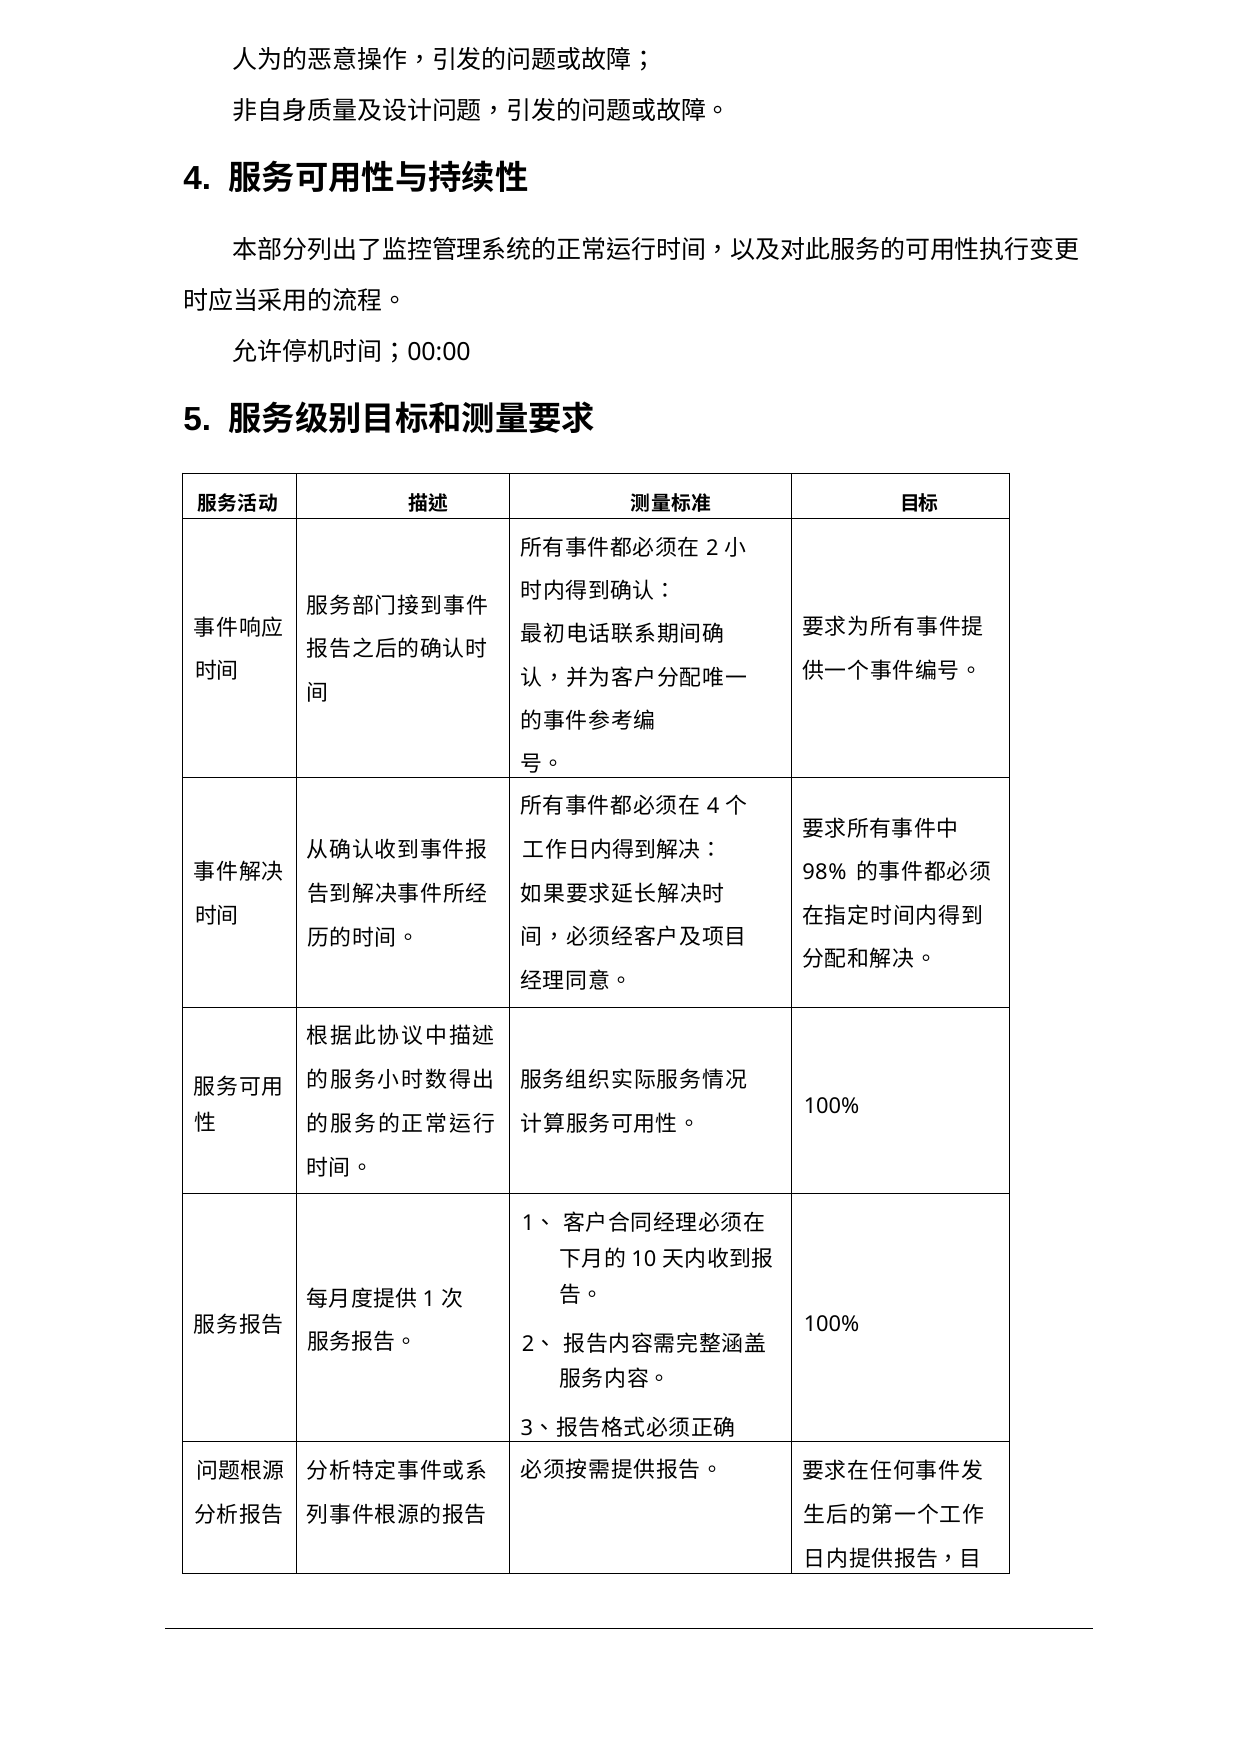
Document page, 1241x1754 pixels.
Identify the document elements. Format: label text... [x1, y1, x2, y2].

text 非自身质量及设计问题，引发的问题或故障。 [183, 93, 1093, 127]
table_cell 要求为所有事件提供一个事件编号。 [792, 519, 1009, 777]
table_cell 必须按需提供报告。 [510, 1442, 791, 1572]
table_cell 所有事件都必须在 4 个工作日内得到解决： 如果要求延长解决时间，必须经客户及项目经理同意。 [510, 778, 791, 1007]
table_header 测量标准 [510, 474, 791, 518]
table_cell 根据此协议中描述的服务小时数得出的服务的正常运行时间。 [297, 1008, 509, 1193]
table_cell 服务报告 [183, 1194, 296, 1441]
table_header 服务活动 [183, 474, 296, 518]
table_cell 事件解决时间 [183, 778, 296, 1007]
table_header 描述 [297, 474, 509, 518]
table_cell 要求所有事件中 98% 的事件都必须在指定时间内得到分配和解决。 [792, 778, 1009, 1007]
text 本部分列出了监控管理系统的正常运行时间，以及对此服务的可用性执行变更时应当采用的流程。 [183, 232, 1093, 317]
table_cell 服务可用性 [183, 1008, 296, 1193]
table_cell 服务部门接到事件报告之后的确认时间 [297, 519, 509, 777]
table_cell 分析特定事件或系列事件根源的报告 [297, 1442, 509, 1572]
text 允许停机时间；00:00 [183, 334, 1093, 368]
table_cell 客户合同经理必须在下月的10 天内收到报告。 报告内容需完整涵盖服务内容。 3、报告格式必须正确 [510, 1194, 791, 1441]
table_header 目标 [792, 474, 1009, 518]
table_cell 100% [792, 1008, 1009, 1193]
table_cell 问题根源分析报告 [183, 1442, 296, 1572]
table_cell 100% [792, 1194, 1009, 1441]
table_cell 要求在任何事件发生后的第一个工作日内提供报告，目标为100%。 [792, 1442, 1009, 1572]
table_cell 事件响应时间 [183, 519, 296, 777]
table_cell 所有事件都必须在 2 小时内得到确认： 最初电话联系期间确认，并为客户分配唯一的事件参考编 号。 [510, 519, 791, 777]
table_cell 服务组织实际服务情况计算服务可用性。 [510, 1008, 791, 1193]
table_cell 每月度提供1 次服务报告。 [297, 1194, 509, 1441]
text 服务级别目标和测量要求 [183, 395, 1093, 441]
table_cell 从确认收到事件报告到解决事件所经历的时间。 [297, 778, 509, 1007]
text 服务可用性与持续性 [183, 154, 1093, 199]
text 人为的恶意操作，引发的问题或故障； [183, 42, 1093, 76]
